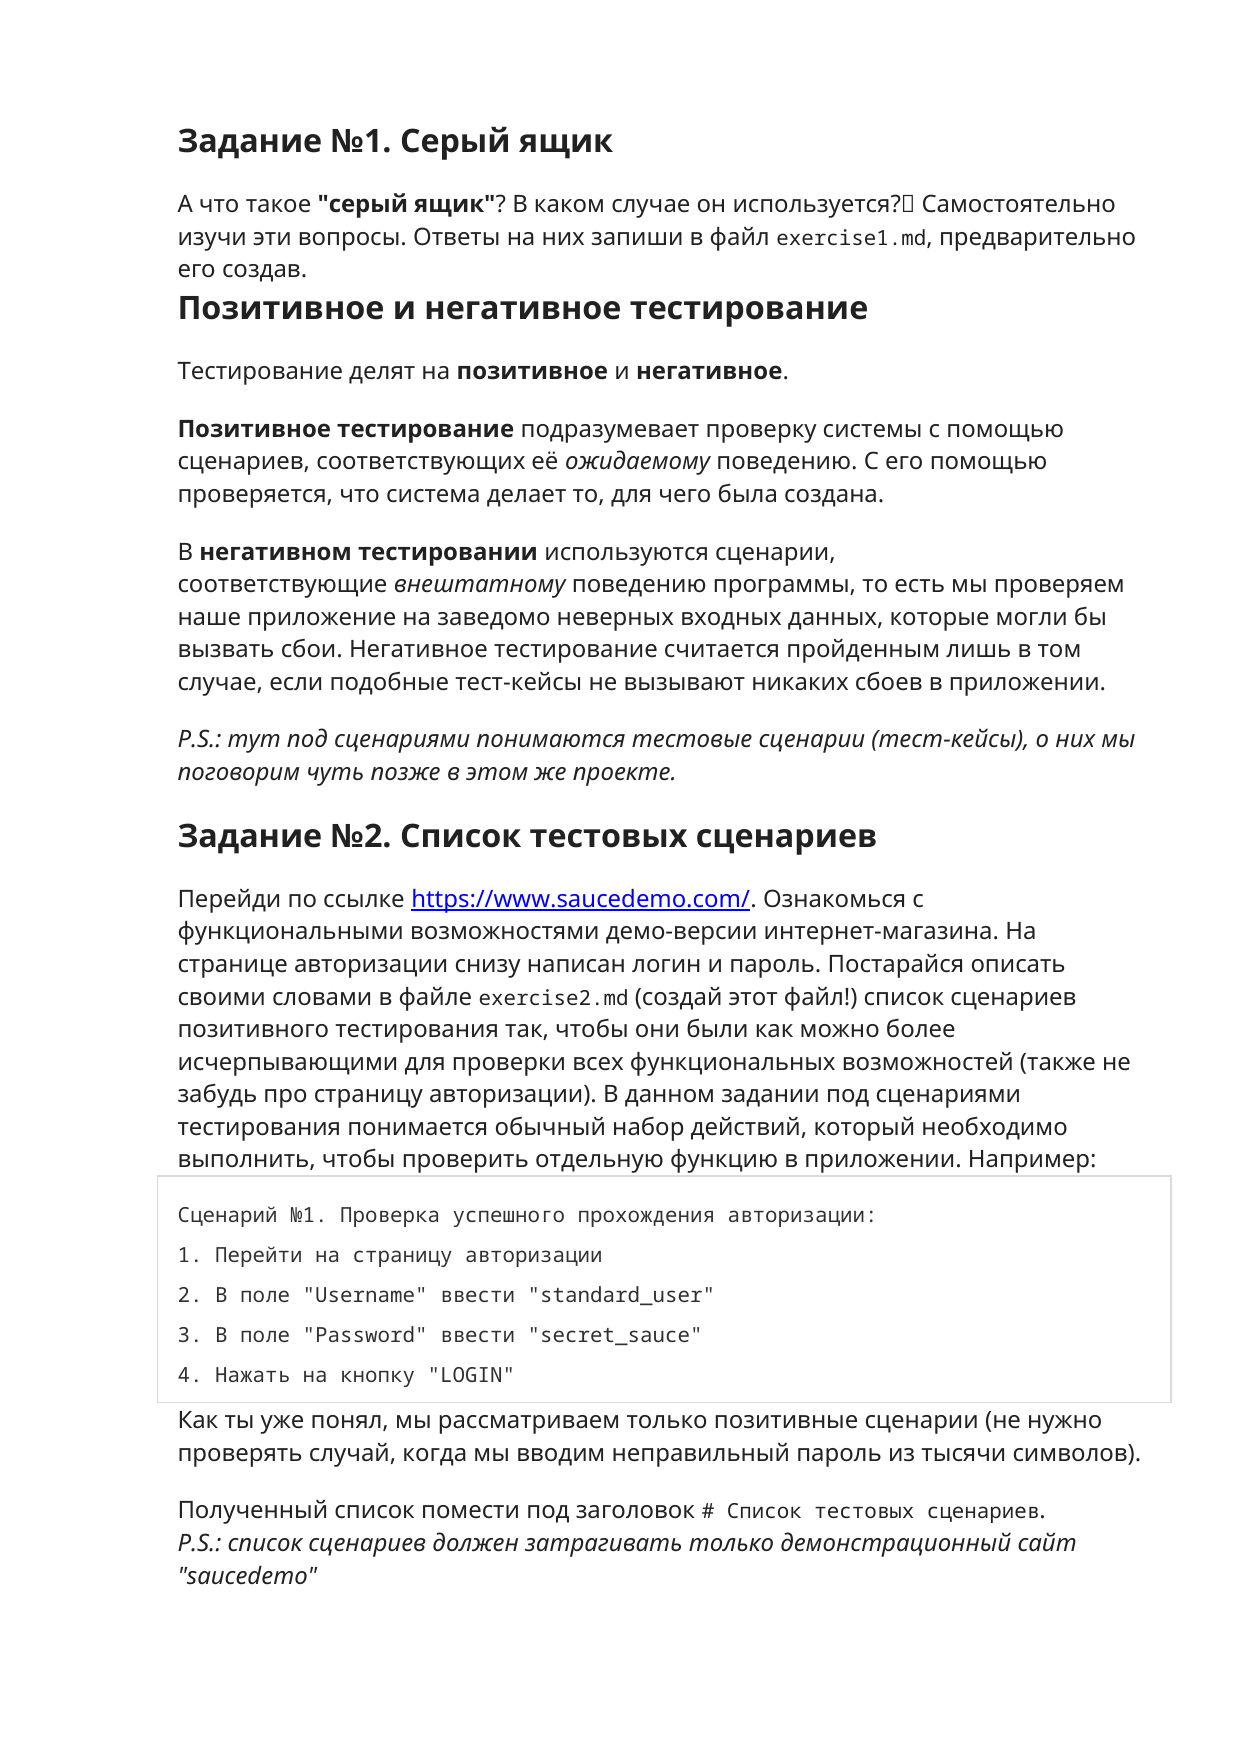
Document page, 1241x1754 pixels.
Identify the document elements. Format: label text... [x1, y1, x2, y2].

text P.S.: список сценариев должен затрагивать только демонстрационный сайт "saucedemo" [177, 1526, 1152, 1591]
text P.S.: тут под сценариями понимаются тестовые сценарии (тест-кейсы), о них мы поговорим чуть позже в этом же проекте. [177, 722, 1152, 787]
text Задание №1. Серый ящик [177, 118, 1152, 162]
text Тестирование делят на позитивное и негативное. [177, 354, 1152, 386]
text Как ты уже понял, мы рассматриваем только позитивные сценарии (не нужно проверять случай, когда мы вводим неправильный пароль из тысячи символов). [177, 1403, 1152, 1468]
text 1. Перейти на страницу авторизации [177, 1229, 1152, 1269]
text Перейди по ссылке https://www.saucedemo.com/. Ознакомься с функциональными возможностями демо-версии интернет-магазина. На странице авторизации снизу написан логин и пароль. Постарайся описать своими словами в файле exercise2.md (создай этот файл!) список сценариев позитивного тестирования так, чтобы они были как можно более исчерпывающими для проверки всех функциональных возможностей (также не забудь про страницу авторизации). В данном задании под сценариями тестирования понимается обычный набор действий, который необходимо выполнить, чтобы проверить отдельную функцию в приложении. Например: [177, 881, 1152, 1175]
text Задание №2. Список тестовых сценариев [177, 812, 1152, 856]
text А что такое "серый ящик"? В каком случае он используется?🧐 Самостоятельно изучи эти вопросы. Ответы на них запиши в файл exercise1.md, предварительно его создав. [177, 187, 1152, 285]
text В негативном тестировании используются сценарии, соответствующие внештатному поведению программы, то есть мы проверяем наше приложение на заведомо неверных входных данных, которые могли бы вызвать сбои. Негативное тестирование считается пройденным лишь в том случае, если подобные тест-кейсы не вызывают никаких сбоев в приложении. [177, 534, 1152, 697]
text Позитивное тестирование подразумевает проверку системы с помощью сценариев, соответствующих её ожидаемому поведению. С его помощью проверяется, что система делает то, для чего была создана. [177, 411, 1152, 509]
text 2. В поле "Username" ввести "standard_user" [177, 1269, 1152, 1309]
text Сценарий №1. Проверка успешного прохождения авторизации: [158, 1177, 1170, 1229]
text Полученный список помести под заголовок # Список тестовых сценариев. [177, 1493, 1152, 1526]
text 3. В поле "Password" ввести "secret_sauce" [177, 1309, 1152, 1335]
text 4. Нажать на кнопку "LOGIN" [158, 1335, 1170, 1402]
text Позитивное и негативное тестирование [177, 285, 1152, 329]
